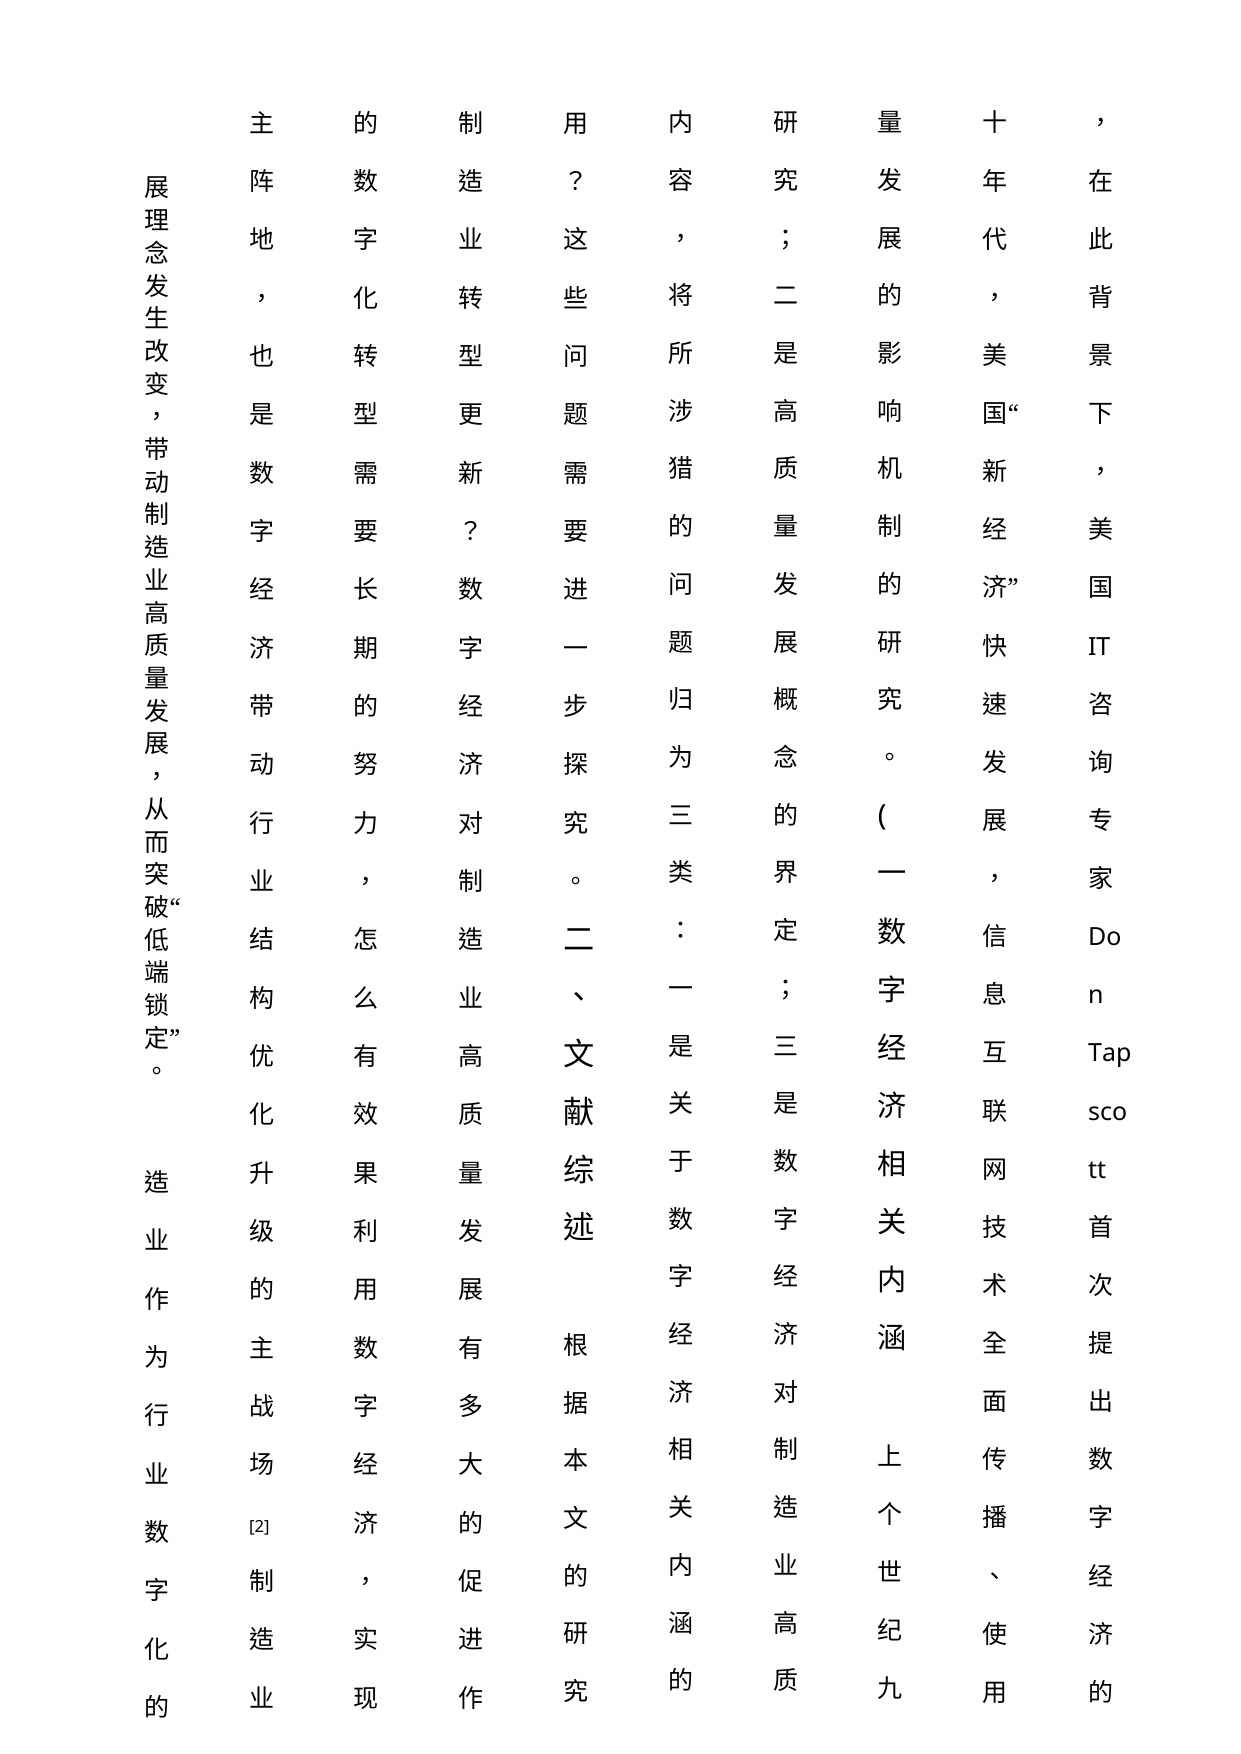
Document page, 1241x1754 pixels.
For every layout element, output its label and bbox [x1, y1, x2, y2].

text [1088, 85, 1133, 1713]
